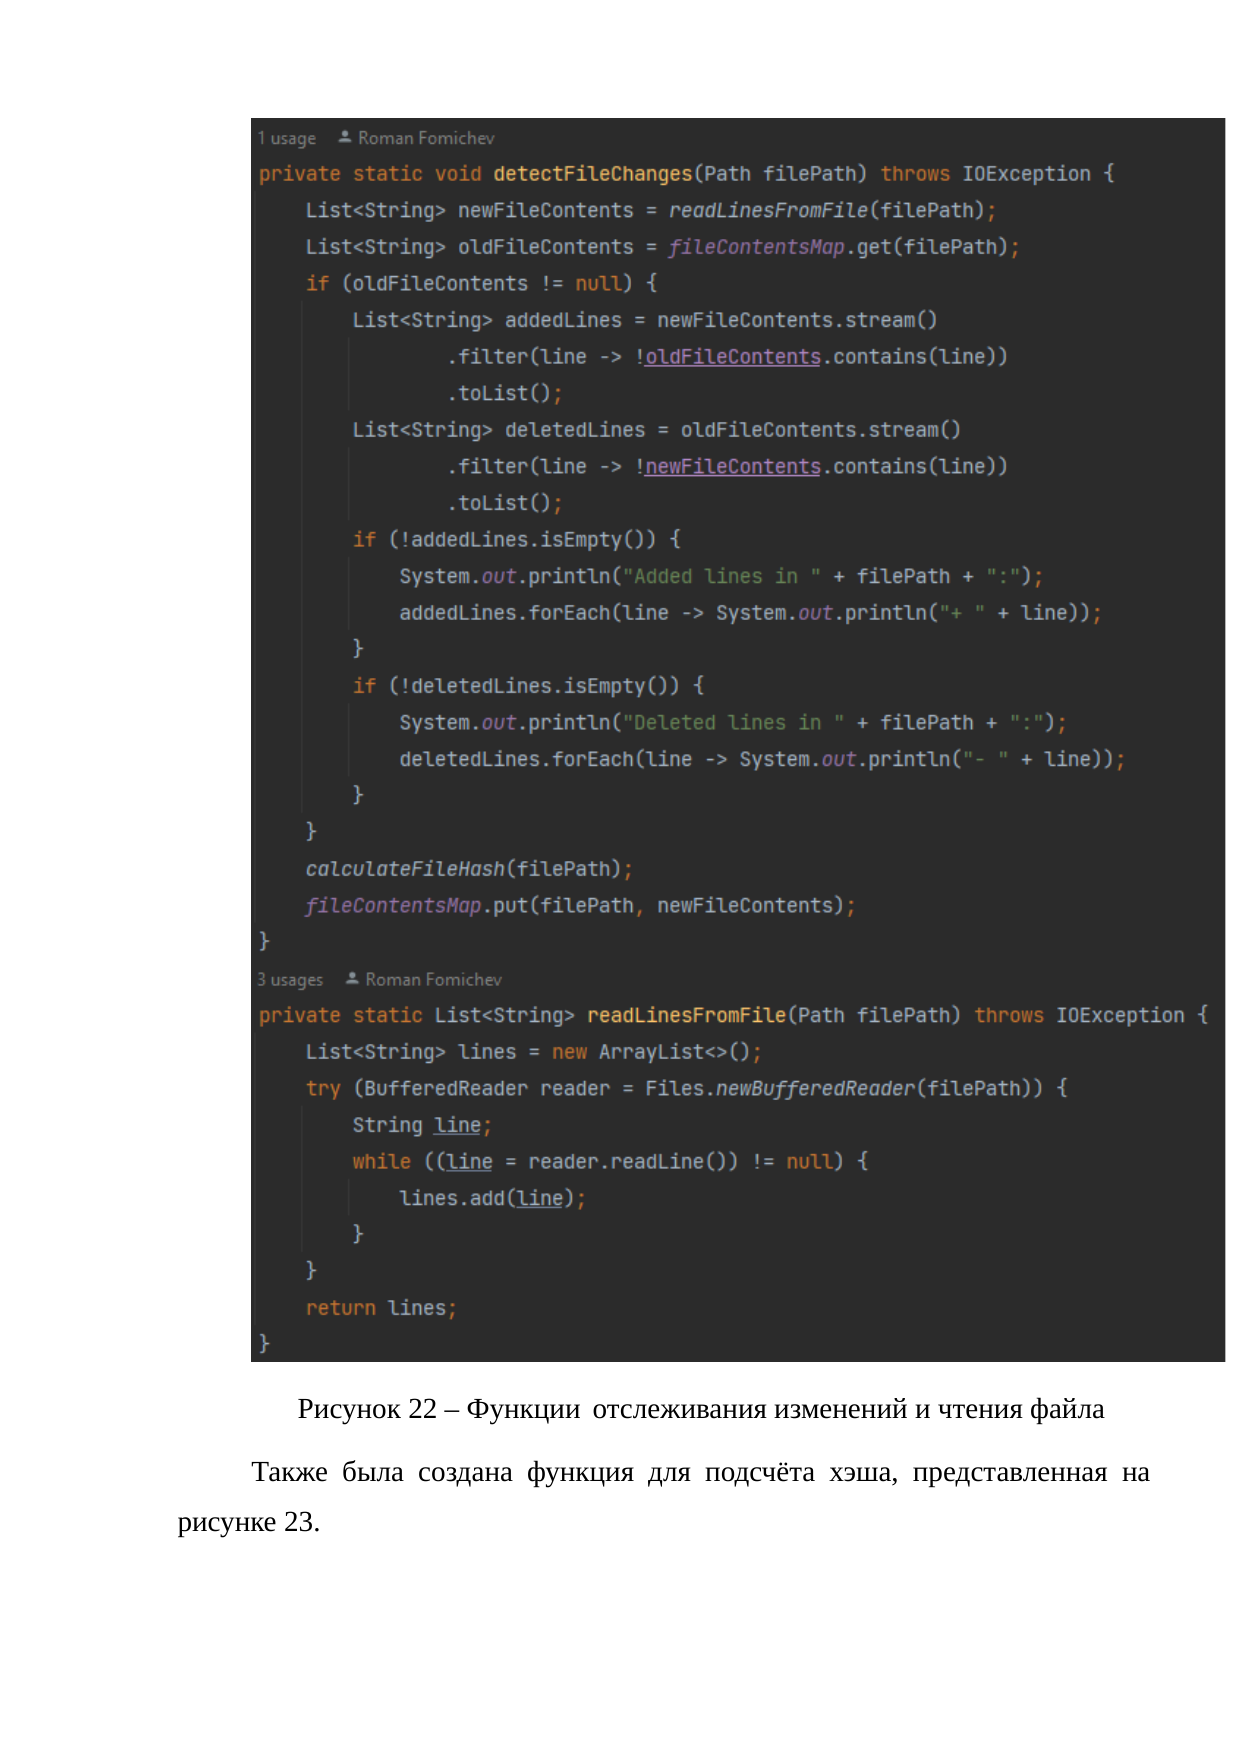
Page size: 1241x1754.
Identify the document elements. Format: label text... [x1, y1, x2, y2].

picture [251, 118, 1226, 1362]
text Рисунок 22 – Функции отслеживания изменений и чтения файла [177, 1391, 1152, 1424]
text Также была создана функция для подсчёта хэша, представленная на рисунке 23. [177, 1454, 1152, 1538]
